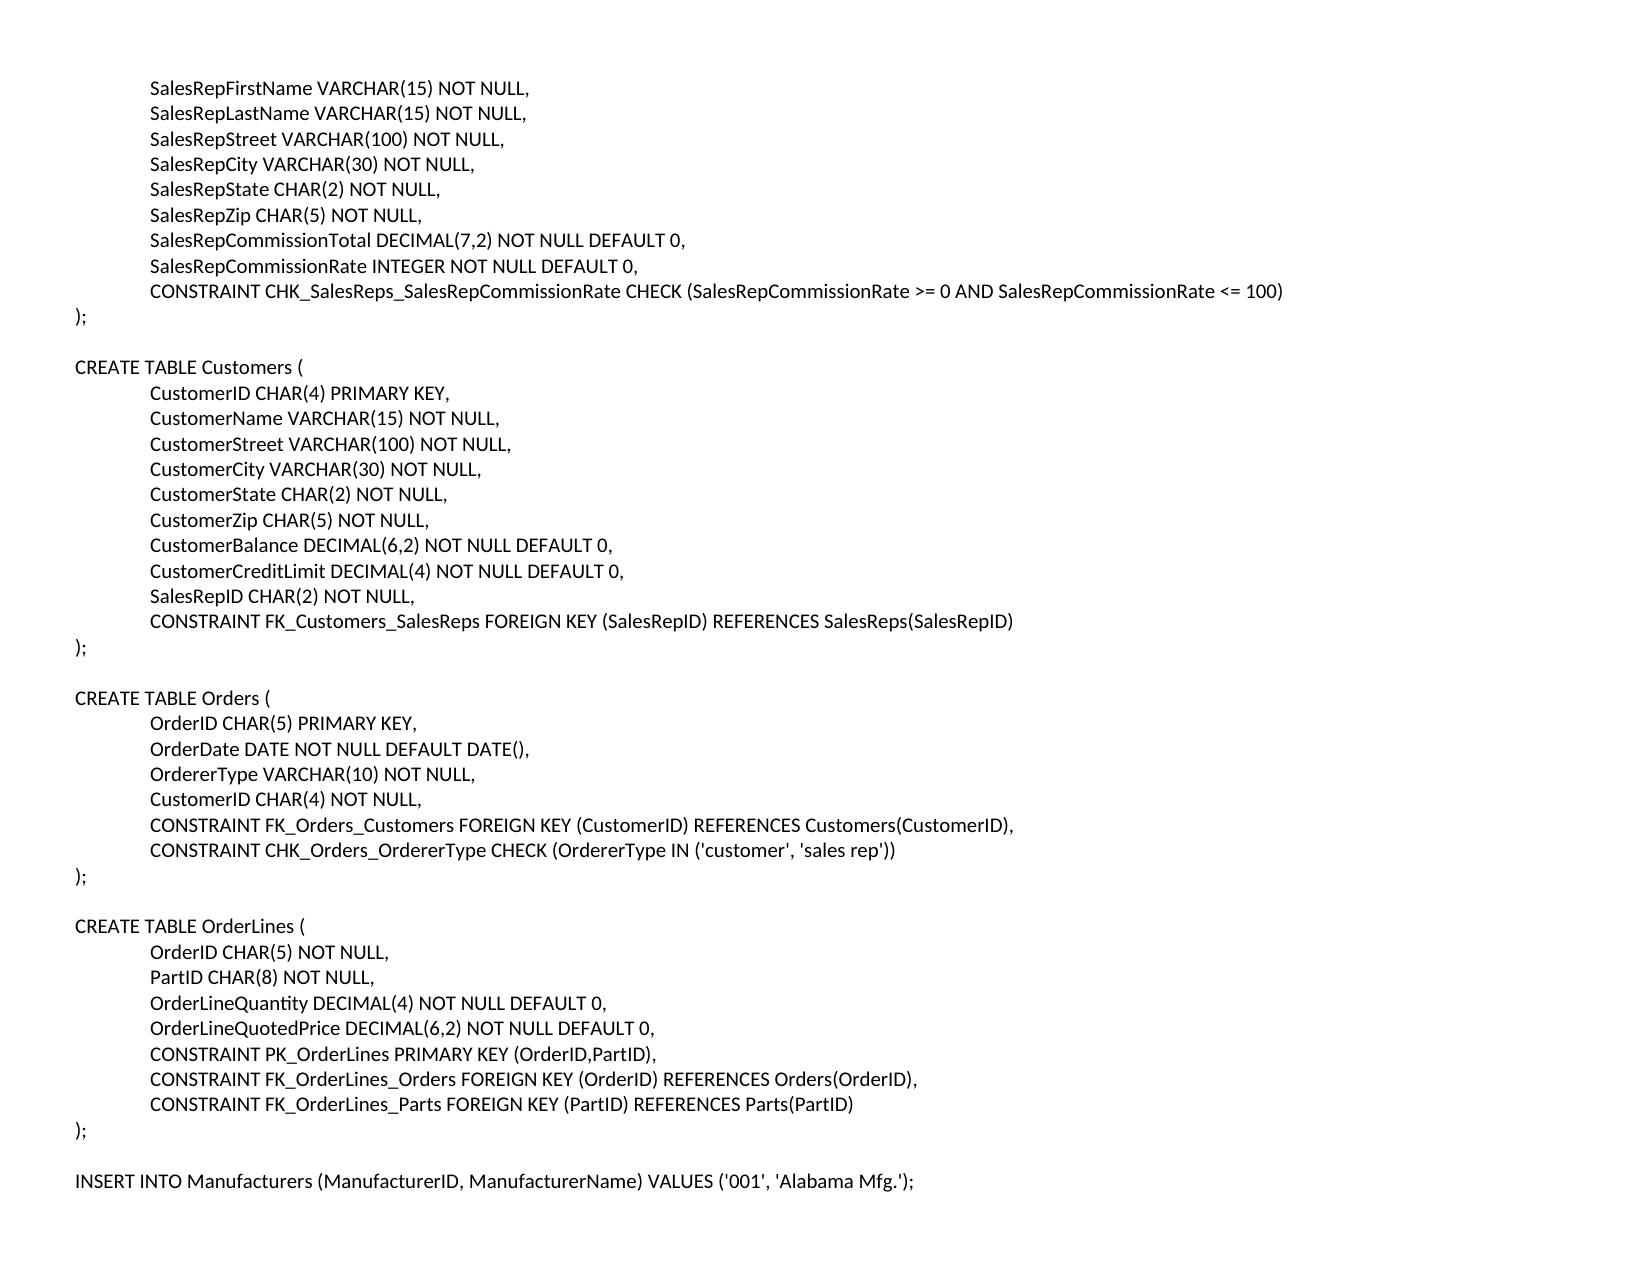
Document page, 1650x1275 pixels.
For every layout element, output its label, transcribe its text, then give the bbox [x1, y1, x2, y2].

text CREATE TABLE Orders ( [75, 685, 1575, 710]
text OrderID CHAR(5) NOT NULL, [75, 939, 1575, 964]
text OrdererType VARCHAR(10) NOT NULL, [75, 761, 1575, 787]
text SalesRepCommissionTotal DECIMAL(7,2) NOT NULL DEFAULT 0, [75, 227, 1575, 253]
text SalesRepLastName VARCHAR(15) NOT NULL, [75, 100, 1575, 126]
text PartID CHAR(8) NOT NULL, [75, 964, 1575, 990]
text OrderID CHAR(5) PRIMARY KEY, [75, 710, 1575, 736]
text OrderLineQuantity DECIMAL(4) NOT NULL DEFAULT 0, [75, 990, 1575, 1015]
text CONSTRAINT CHK_SalesReps_SalesRepCommissionRate CHECK (SalesRepCommissionRate >= 0 AND SalesRepCommissionRate <= 100) [75, 278, 1575, 304]
text ); [75, 1117, 1575, 1142]
text ); [75, 304, 1575, 329]
text CONSTRAINT PK_OrderLines PRIMARY KEY (OrderID,PartID), [75, 1041, 1575, 1066]
text SalesRepFirstName VARCHAR(15) NOT NULL, [75, 75, 1575, 100]
text CustomerID CHAR(4) NOT NULL, [75, 787, 1575, 812]
text INSERT INTO Manufacturers (ManufacturerID, ManufacturerName) VALUES ('001', 'Alabama Mfg.'); [75, 1168, 1575, 1193]
text CustomerCreditLimit DECIMAL(4) NOT NULL DEFAULT 0, [75, 558, 1575, 583]
text SalesRepZip CHAR(5) NOT NULL, [75, 202, 1575, 227]
text SalesRepStreet VARCHAR(100) NOT NULL, [75, 126, 1575, 151]
text CustomerID CHAR(4) PRIMARY KEY, [75, 380, 1575, 405]
text CONSTRAINT CHK_Orders_OrdererType CHECK (OrdererType IN ('customer', 'sales rep')) [75, 837, 1575, 863]
text CustomerCity VARCHAR(30) NOT NULL, [75, 456, 1575, 482]
text OrderLineQuotedPrice DECIMAL(6,2) NOT NULL DEFAULT 0, [75, 1015, 1575, 1041]
text ); [75, 863, 1575, 888]
text CustomerZip CHAR(5) NOT NULL, [75, 507, 1575, 532]
text SalesRepState CHAR(2) NOT NULL, [75, 177, 1575, 202]
text SalesRepCity VARCHAR(30) NOT NULL, [75, 151, 1575, 177]
text CONSTRAINT FK_OrderLines_Parts FOREIGN KEY (PartID) REFERENCES Parts(PartID) [75, 1092, 1575, 1117]
text SalesRepID CHAR(2) NOT NULL, [75, 583, 1575, 609]
text CONSTRAINT FK_Orders_Customers FOREIGN KEY (CustomerID) REFERENCES Customers(CustomerID), [75, 812, 1575, 837]
text SalesRepCommissionRate INTEGER NOT NULL DEFAULT 0, [75, 253, 1575, 278]
text ); [75, 634, 1575, 659]
text CREATE TABLE Customers ( [75, 354, 1575, 380]
text CREATE TABLE OrderLines ( [75, 914, 1575, 939]
text CustomerStreet VARCHAR(100) NOT NULL, [75, 431, 1575, 456]
text CustomerState CHAR(2) NOT NULL, [75, 482, 1575, 507]
text CustomerName VARCHAR(15) NOT NULL, [75, 405, 1575, 431]
text OrderDate DATE NOT NULL DEFAULT DATE(), [75, 736, 1575, 761]
text CONSTRAINT FK_OrderLines_Orders FOREIGN KEY (OrderID) REFERENCES Orders(OrderID), [75, 1066, 1575, 1092]
text CustomerBalance DECIMAL(6,2) NOT NULL DEFAULT 0, [75, 532, 1575, 558]
text CONSTRAINT FK_Customers_SalesReps FOREIGN KEY (SalesRepID) REFERENCES SalesReps(SalesRepID) [75, 609, 1575, 634]
